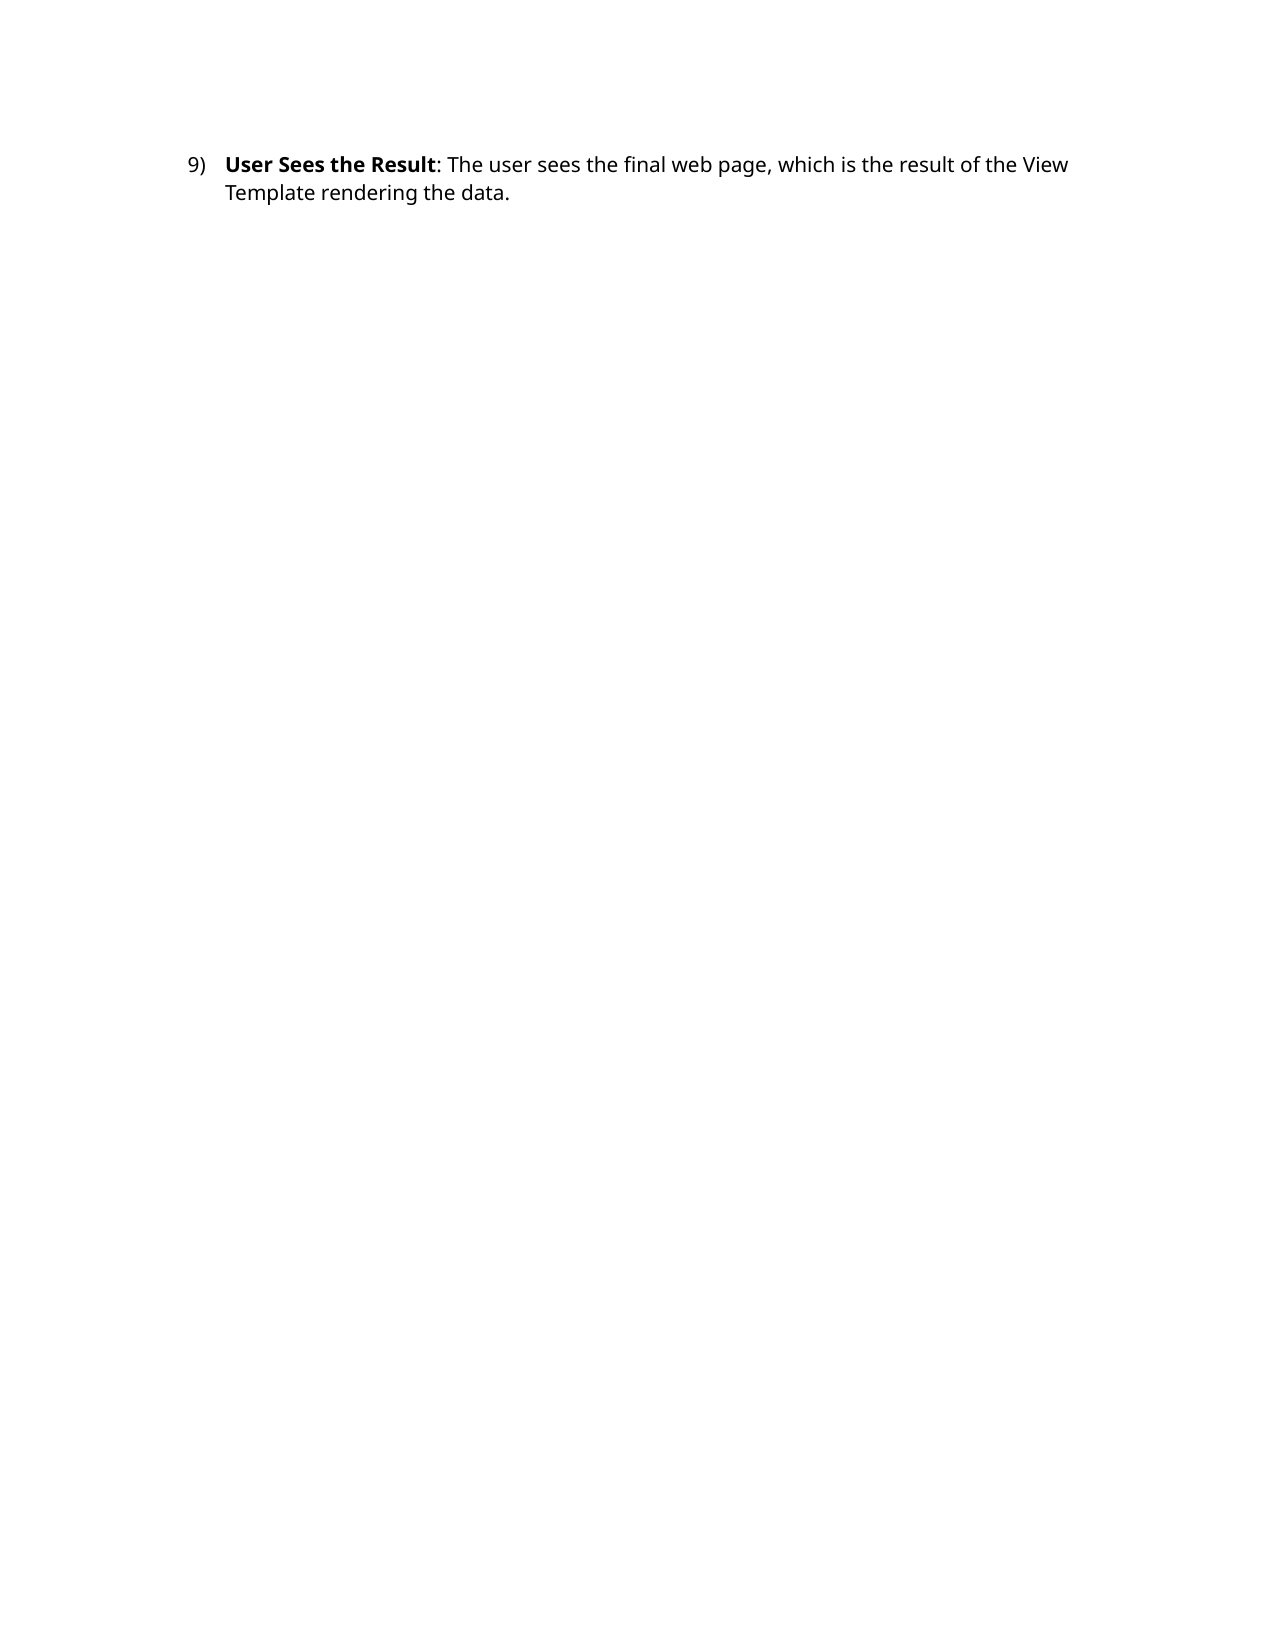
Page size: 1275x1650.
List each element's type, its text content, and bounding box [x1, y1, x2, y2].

list User Sees the Result: The user sees the final web page, which is the result of the View Template rendering the data. [187, 150, 1125, 207]
